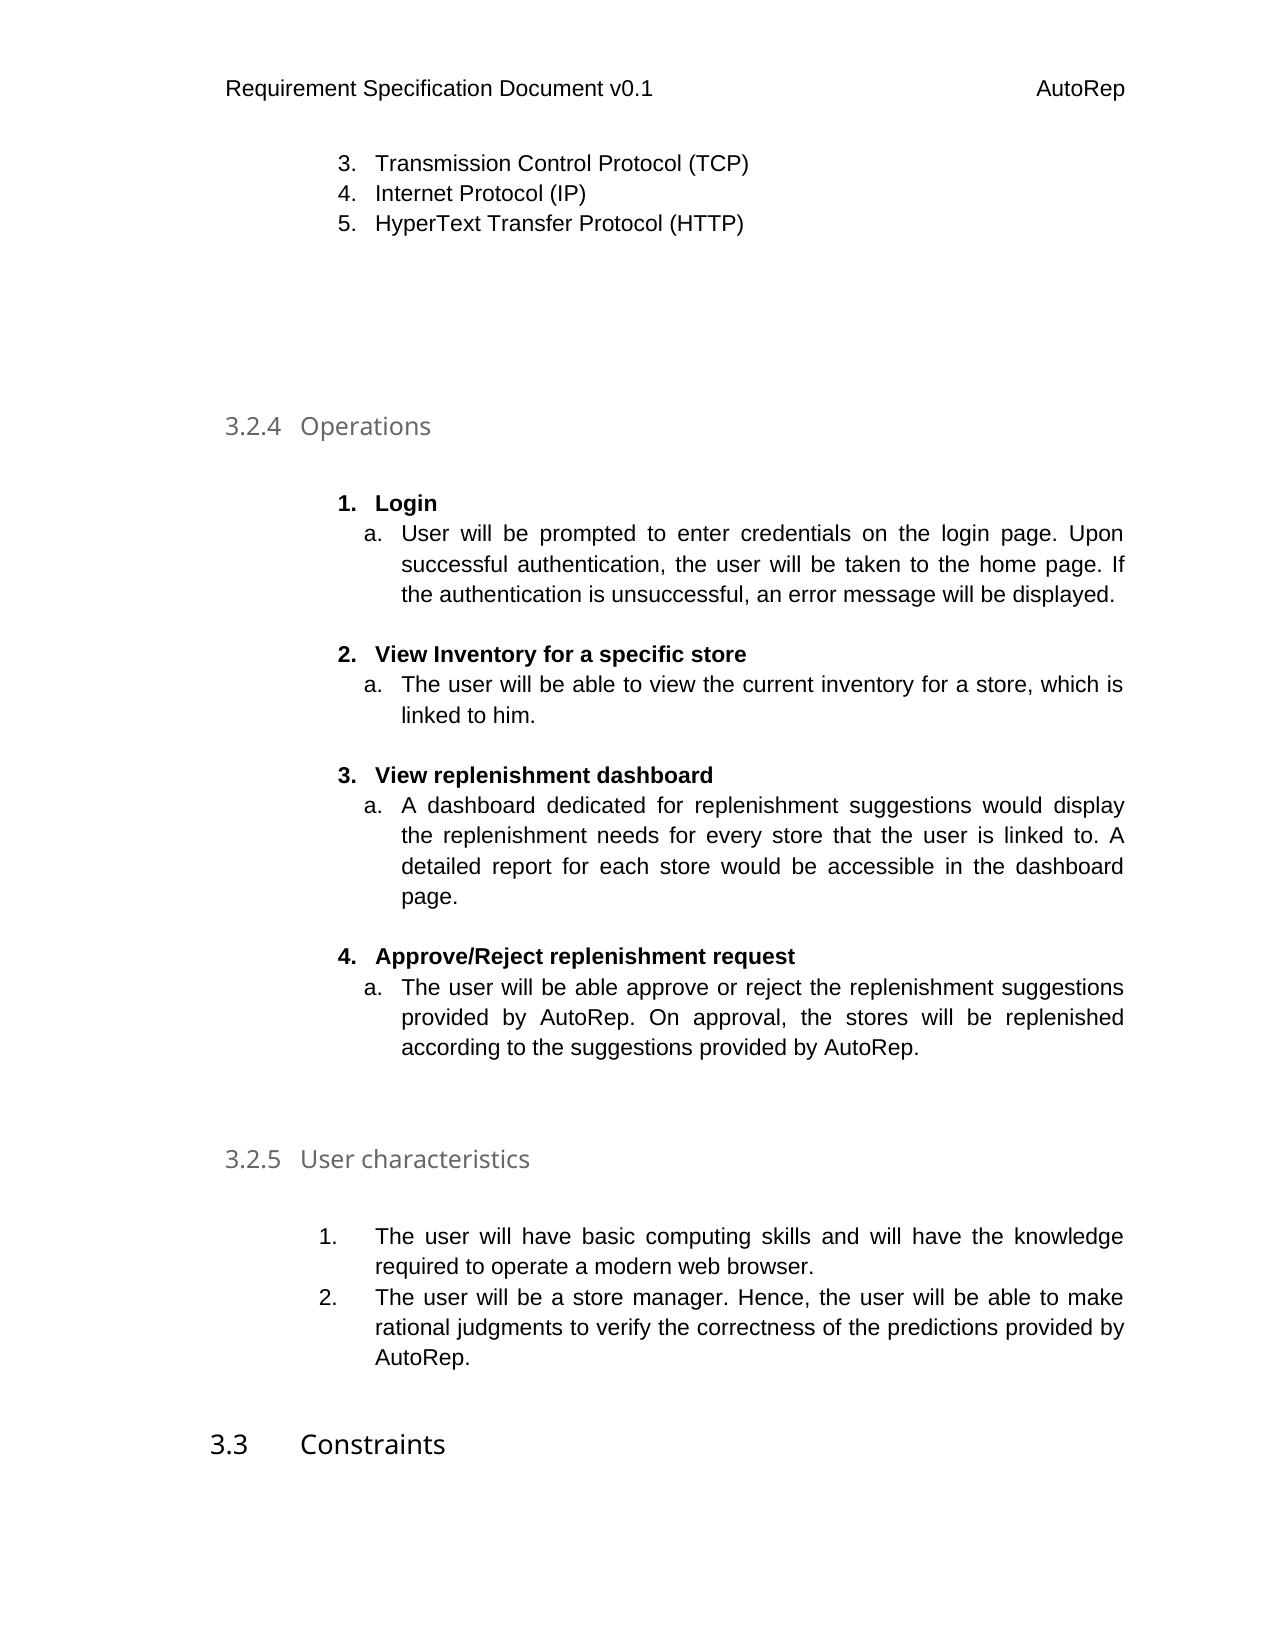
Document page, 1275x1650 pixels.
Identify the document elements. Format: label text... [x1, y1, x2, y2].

list Internet Protocol (IP) [338, 180, 1125, 207]
list The user will be a store manager. Hence, the user will be able to make rational judgments to verify the correctness of the predictions provided by AutoRep. [338, 1283, 1125, 1370]
subtitle Constraints [210, 1425, 1125, 1462]
subtitle Operations [225, 408, 1125, 442]
list Approve/Reject replenishment request [338, 943, 1125, 970]
list A dashboard dedicated for replenishment suggestions would display the replenishment needs for every store that the user is linked to. A detailed report for each store would be accessible in the dashboard page. [364, 792, 1125, 909]
list Login [338, 490, 1125, 517]
list HyperText Transfer Protocol (HTTP) [338, 210, 1125, 237]
subtitle User characteristics [225, 1141, 1125, 1175]
list The user will be able approve or reject the replenishment suggestions provided by AutoRep. On approval, the stores will be replenished according to the suggestions provided by AutoRep. [364, 973, 1125, 1060]
list Transmission Control Protocol (TCP) [338, 150, 1125, 176]
list View replenishment dashboard [338, 762, 1125, 788]
list The user will have basic computing skills and will have the knowledge required to operate a modern web browser. [338, 1223, 1125, 1280]
list User will be prompted to enter credentials on the login page. Upon successful authentication, the user will be taken to the home page. If the authentication is unsuccessful, an error message will be displayed. [364, 520, 1125, 607]
list View Inventory for a specific store [338, 641, 1125, 668]
list The user will be able to view the current inventory for a store, which is linked to him. [364, 671, 1125, 728]
